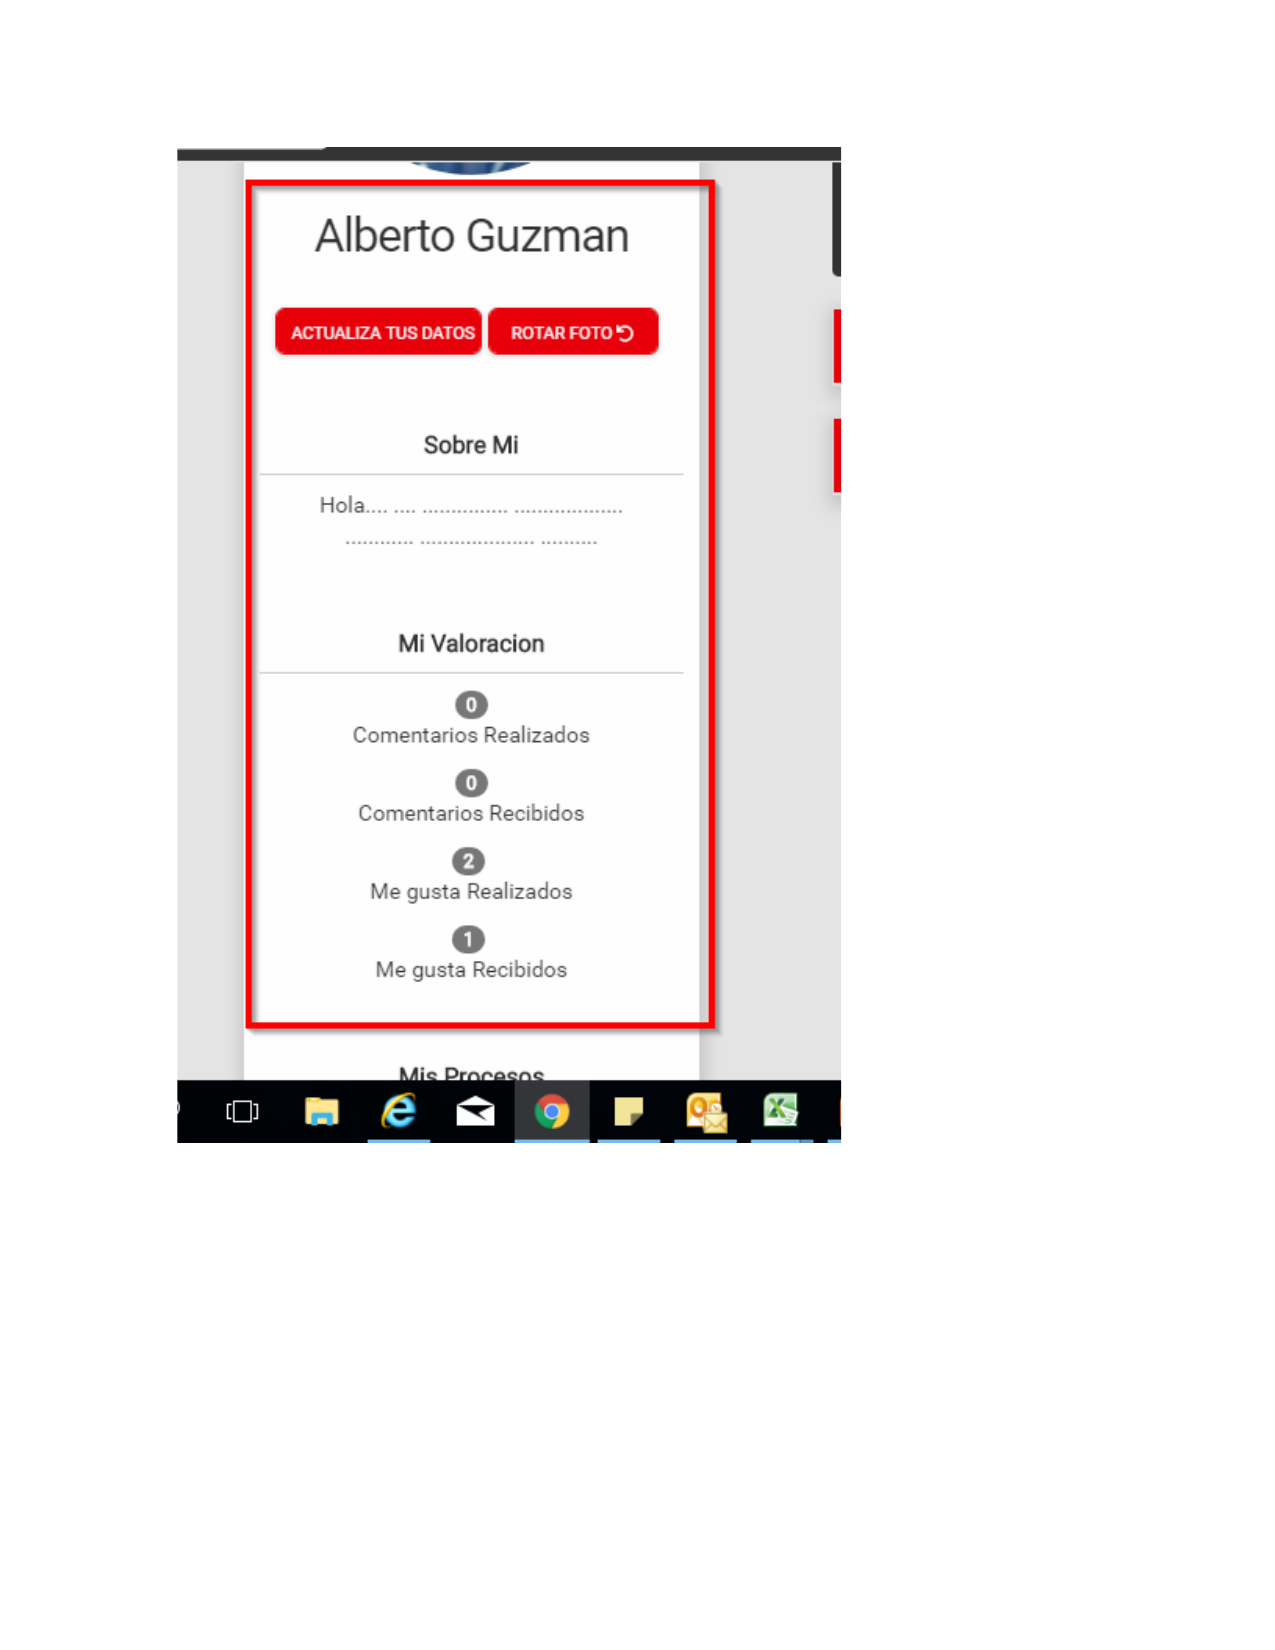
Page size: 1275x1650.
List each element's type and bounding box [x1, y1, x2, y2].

picture [177, 147, 842, 1143]
